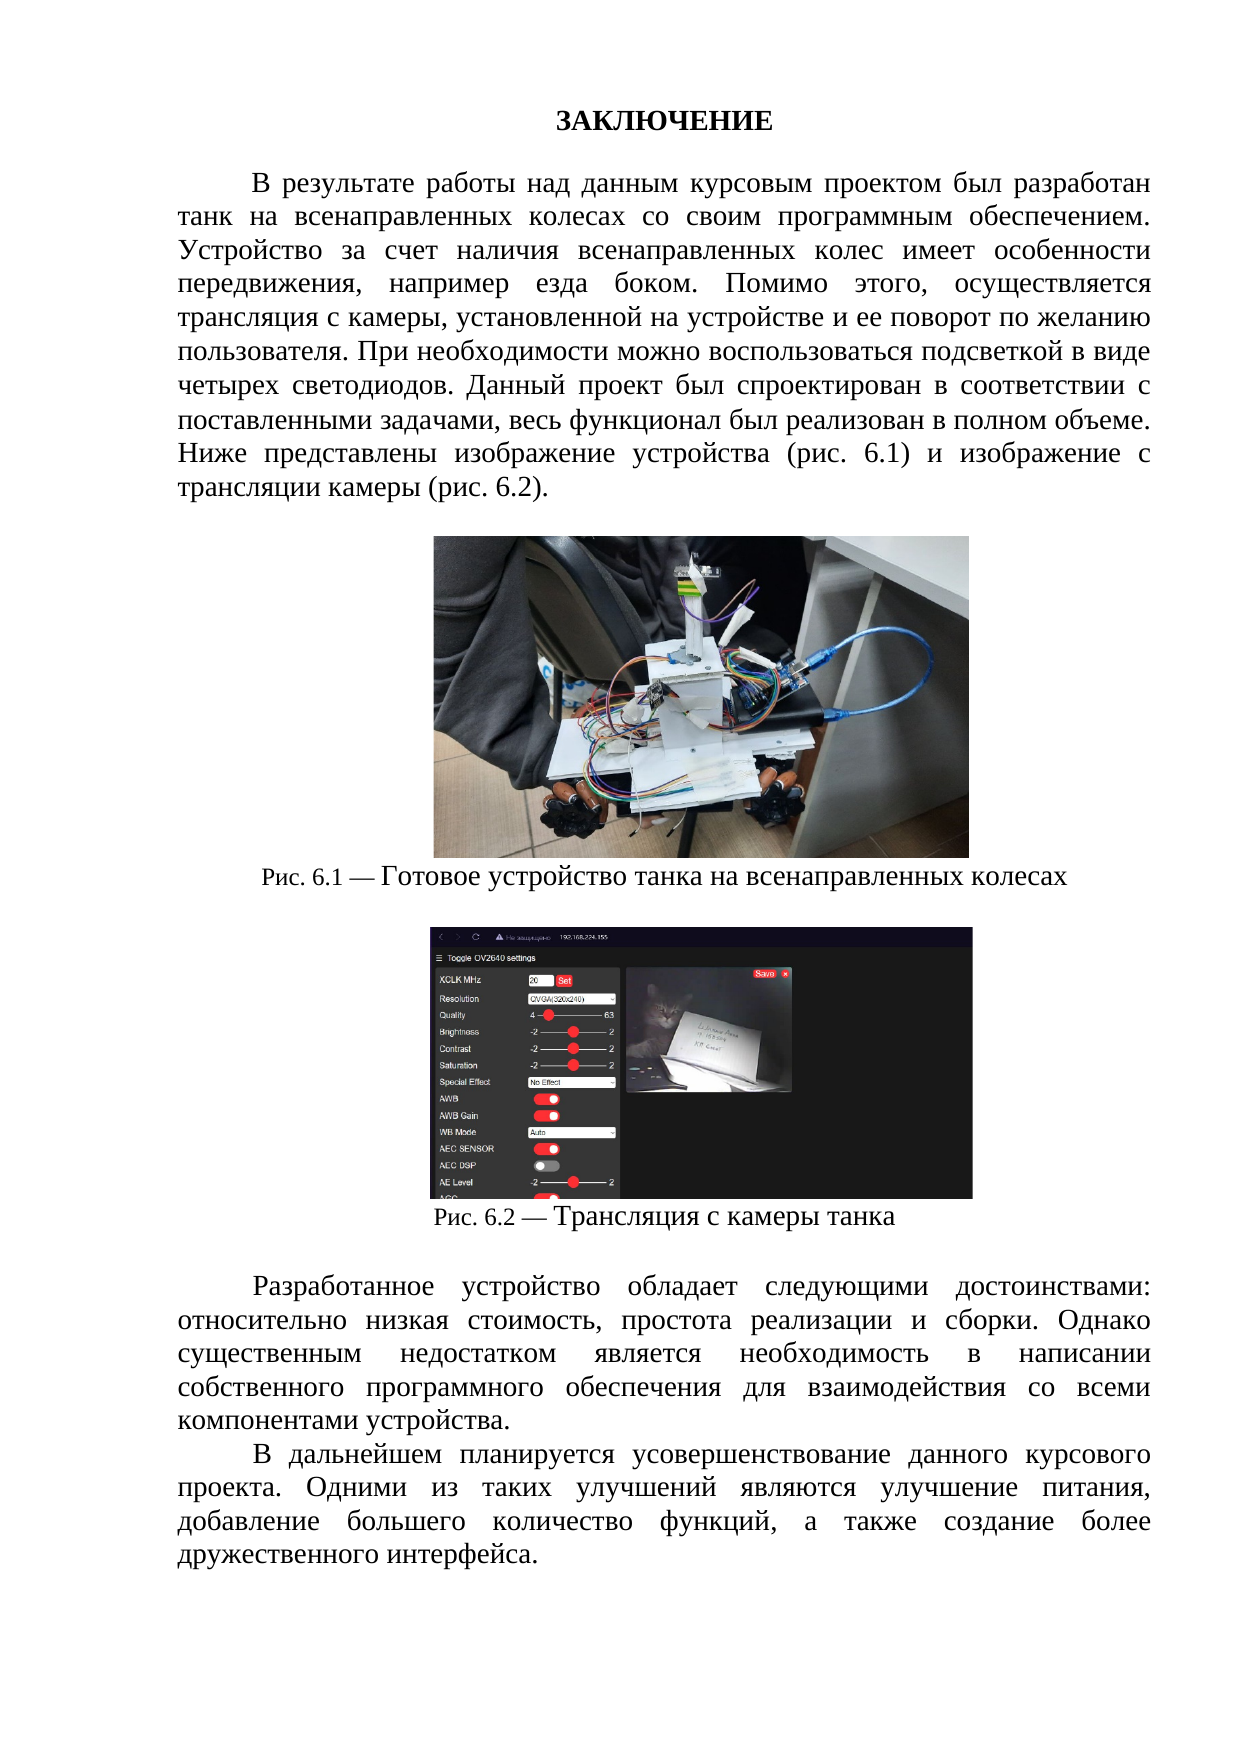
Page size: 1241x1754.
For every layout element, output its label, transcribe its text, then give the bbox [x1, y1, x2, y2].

picture [433, 536, 969, 858]
subtitle ЗАКЛЮЧЕНИЕ [177, 103, 1152, 137]
text Рис. 6.2 — Трансляция с камеры танка [177, 1198, 1152, 1232]
text Рис. 6.1 — Готовое устройство танка на всенаправленных колесах [177, 858, 1152, 891]
picture [430, 927, 973, 1199]
text Разработанное устройство обладает следующими достоинствами: относительно низкая стоимость, простота реализации и сборки. Однако существенным недостатком является необходимость в написании собственного программного обеспечения для взаимодействия со всеми компонентами устройства. [177, 1268, 1152, 1436]
text В дальнейшем планируется усовершенствование данного курсового проекта. Одними из таких улучшений являются улучшение питания, добавление большего количество функций, а также создание более дружественного интерфейса. [177, 1436, 1152, 1570]
text В результате работы над данным курсовым проектом был разработан танк на всенаправленных колесах со своим программным обеспечением. Устройство за счет наличия всенаправленных колес имеет особенности передвижения, например езда боком. Помимо этого, осуществляется трансляция с камеры, установленной на устройстве и ее поворот по желанию пользователя. При необходимости можно воспользоваться подсветкой в виде четырех светодиодов. Данный проект был спроектирован в соответствии с поставленными задачами, весь функционал был реализован в полном объеме. Ниже представлены изображение устройства (рис. 6.1) и изображение с трансляции камеры (рис. 6.2). [177, 165, 1152, 502]
